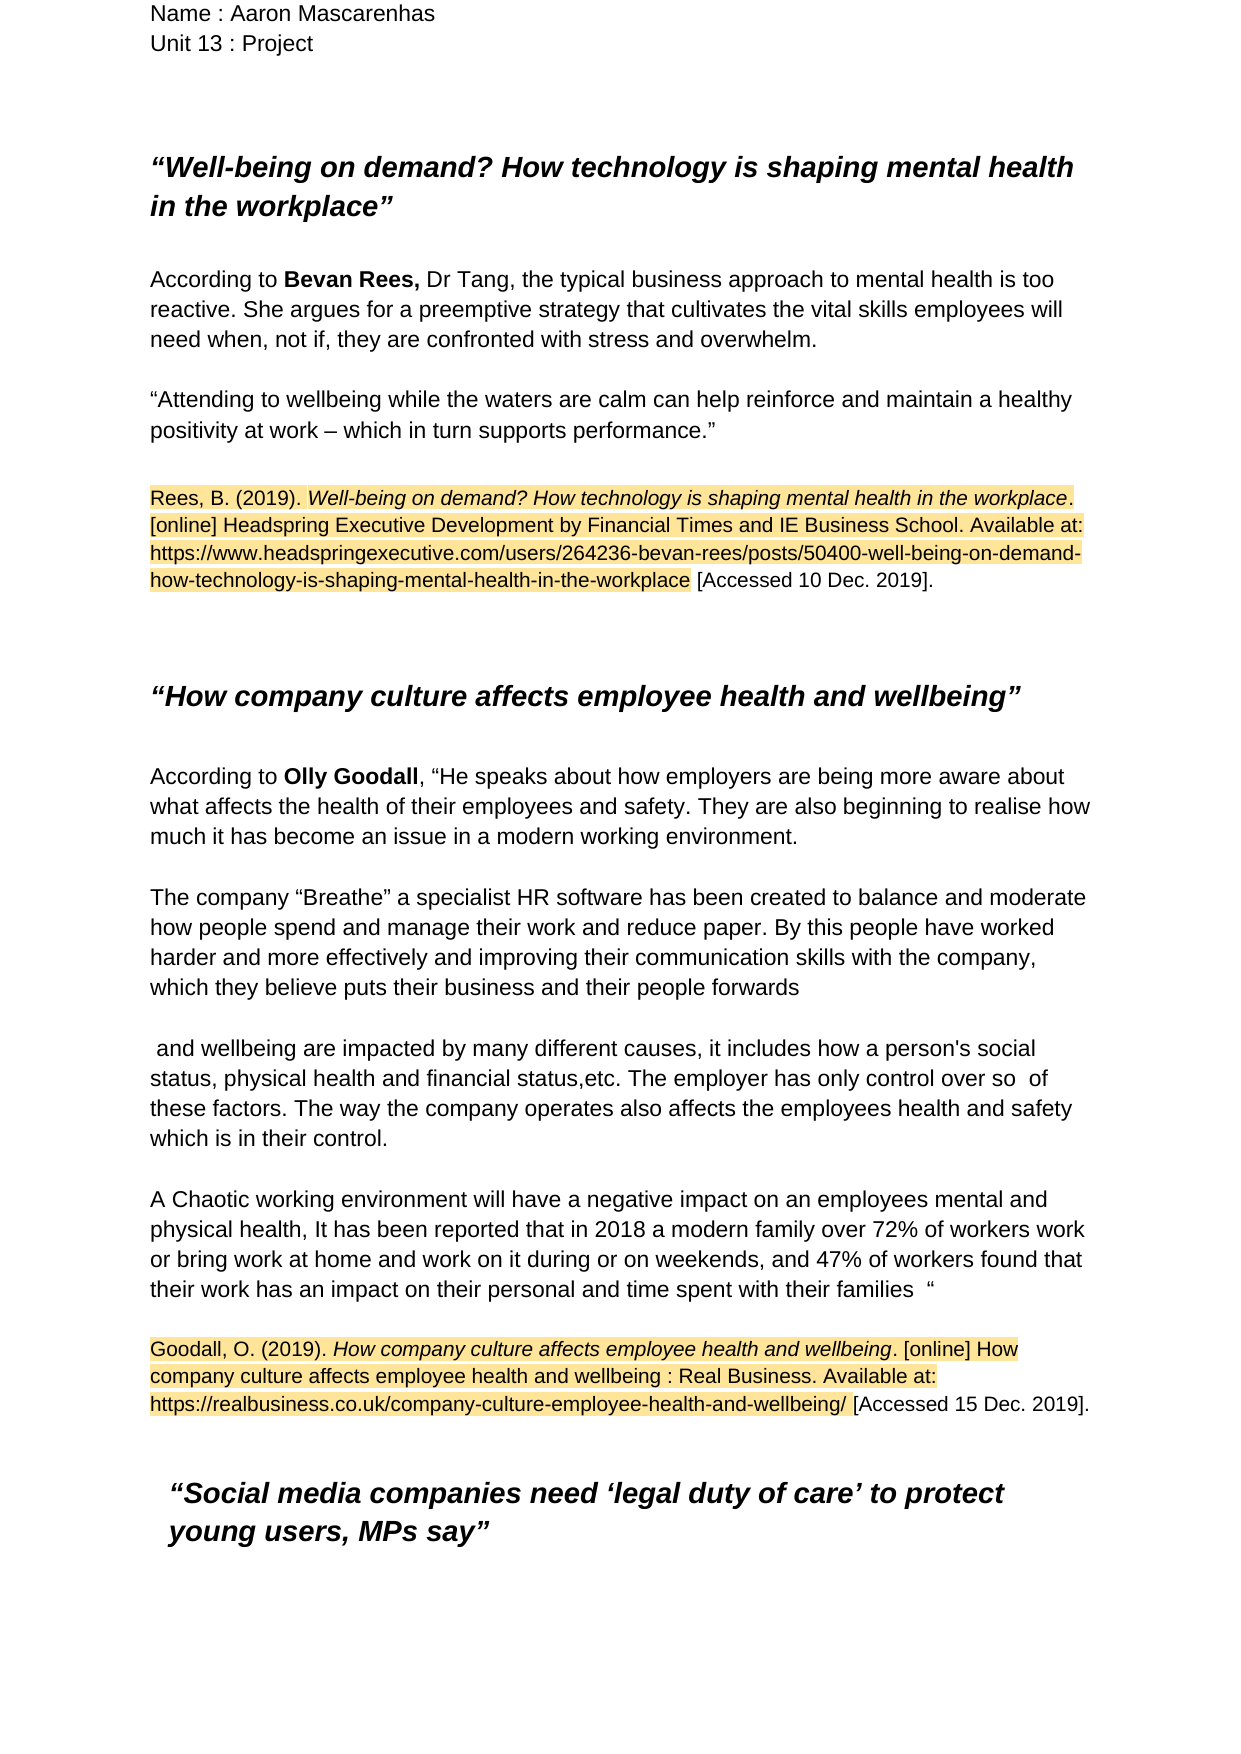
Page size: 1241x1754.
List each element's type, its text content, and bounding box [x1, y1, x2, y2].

text “Attending to wellbeing while the waters are calm can help reinforce and maintain a healthy positivity at work – which in turn supports performance.” [150, 386, 1090, 443]
text “Social media companies need ‘legal duty of care’ to protect young users, MPs say” [169, 1476, 1071, 1547]
text The company “Breathe” a specialist HR software has been created to balance and moderate how people spend and manage their work and reduce paper. By this people have worked harder and more effectively and improving their communication skills with the company, which they believe puts their business and their people forwards [150, 883, 1090, 1001]
text “How company culture affects employee health and wellbeing” [150, 679, 1090, 713]
text “Well-being on demand? How technology is shaping mental health in the workplace” [150, 150, 1090, 222]
text and wellbeing are impacted by many different causes, it includes how a person's social status, physical health and financial status,etc. The employer has only control over so of these factors. The way the company operates also affects the employees health and safety which is in their control. [150, 1034, 1090, 1152]
text According to Olly Goodall, “He speaks about how employers are being more aware about what affects the health of their employees and safety. They are also beginning to realise how much it has become an issue in a modern working environment. [150, 763, 1090, 849]
text A Chaotic working environment will have a negative impact on an employees mental and physical health, It has been reported that in 2018 a modern family over 72% of workers work or bring work at home and work on it during or on weekends, and 47% of workers found that their work has an impact on their personal and time spent with their families “ [150, 1186, 1090, 1303]
text Goodall, O. (2019). How company culture affects employee health and wellbeing. [online] How company culture affects employee health and wellbeing : Real Business. Available at: https://realbusiness.co.uk/company-culture-employee-health-and-wellbeing/ [Accessed 15 Dec. 2019]. [150, 1337, 1090, 1416]
text According to Bevan Rees, Dr Tang, the typical business approach to mental health is too reactive. She argues for a preemptive strategy that cultivates the vital skills employees will need when, not if, they are confronted with stress and overwhelm. [150, 266, 1090, 352]
text Rees, B. (2019). Well-being on demand? How technology is shaping mental health in the workplace. [online] Headspring Executive Development by Financial Times and IE Business School. Available at: https://www.headspringexecutive.com/users/264236-bevan-rees/posts/50400-well-being-on-demand-how-technology-is-shaping-mental-health-in-the-workplace [Accessed 10 Dec. 2019]. [150, 485, 1090, 592]
